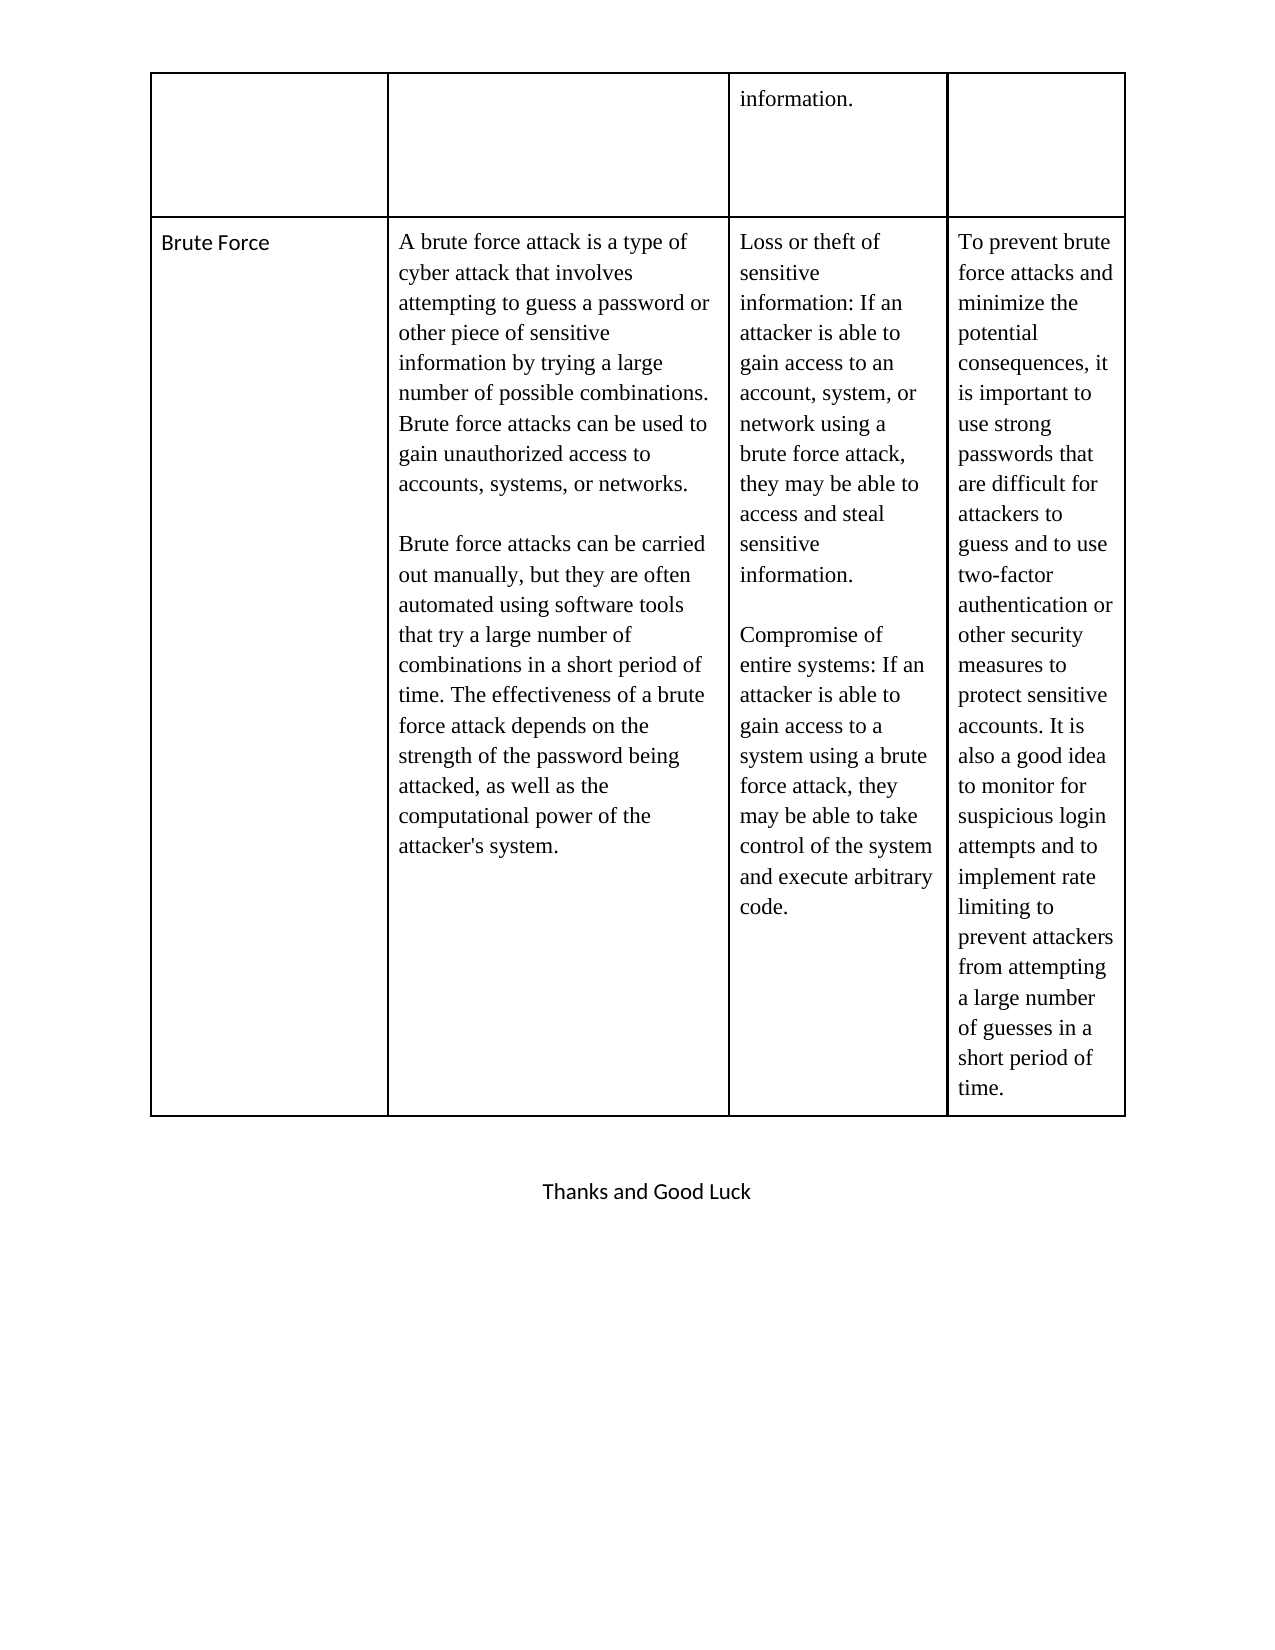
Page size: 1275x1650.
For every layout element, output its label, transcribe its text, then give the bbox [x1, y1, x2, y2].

table_cell Brute Force [152, 218, 387, 1115]
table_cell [949, 74, 1124, 216]
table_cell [389, 74, 728, 216]
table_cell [152, 74, 387, 216]
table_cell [730, 74, 946, 216]
table_cell To prevent brute force attacks and minimize the potential consequences, it is important to use strong passwords that are difficult for attackers to guess and to use two-factor authentication or other security measures to protect sensitive accounts. It is also a good idea to monitor for suspicious login attempts and to implement rate limiting to prevent attackers from attempting a large number of guesses in a short period of time. [949, 218, 1124, 1115]
text Thanks and Good Luck [126, 1177, 751, 1205]
table_cell A brute force attack is a type of cyber attack that involves attempting to guess a password or other piece of sensitive information by trying a large number of possible combinations. Brute force attacks can be used to gain unauthorized access to accounts, systems, or networks. Brute force attacks can be carried out manually, but they are often automated using software tools that try a large number of combinations in a short period of time. The effectiveness of a brute force attack depends on the strength of the password being attacked, as well as the computational power of the attacker's system. [389, 218, 728, 1115]
table_cell Loss or theft of sensitive information: If an attacker is able to gain access to an account, system, or network using a brute force attack, they may be able to access and steal sensitive information. Compromise of entire systems: If an attacker is able to gain access to a system using a brute force attack, they may be able to take control of the system and execute arbitrary code. [730, 218, 946, 1115]
